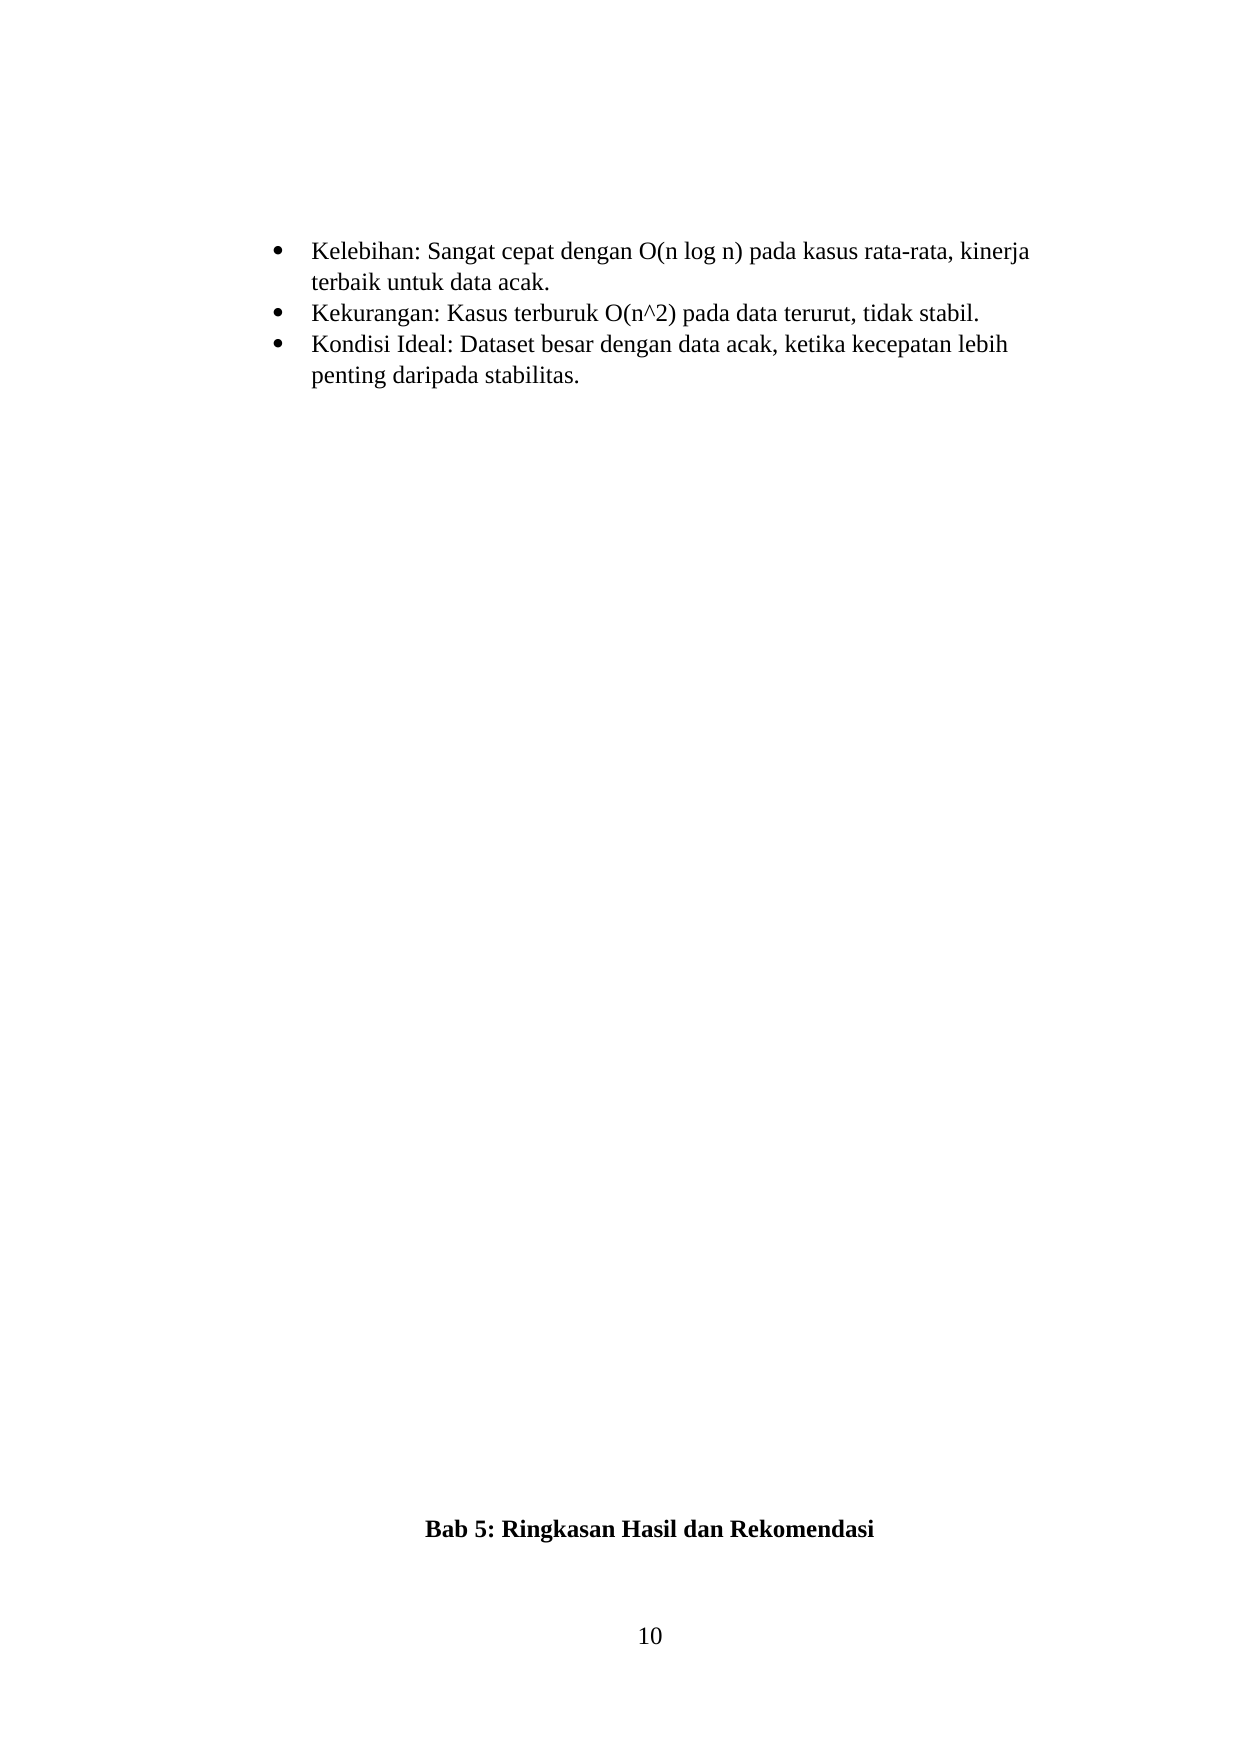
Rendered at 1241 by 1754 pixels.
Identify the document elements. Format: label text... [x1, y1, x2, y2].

list Kondisi Ideal: Dataset besar dengan data acak, ketika kecepatan lebih penting daripada stabilitas. [274, 329, 1063, 389]
subtitle Bab 5: Ringkasan Hasil dan Rekomendasi [236, 1514, 1063, 1542]
list Kelebihan: Sangat cepat dengan O(n log n) pada kasus rata-rata, kinerja terbaik untuk data acak. [274, 236, 1063, 296]
list Kekurangan: Kasus terburuk O(n^2) pada data terurut, tidak stabil. [274, 298, 1063, 327]
